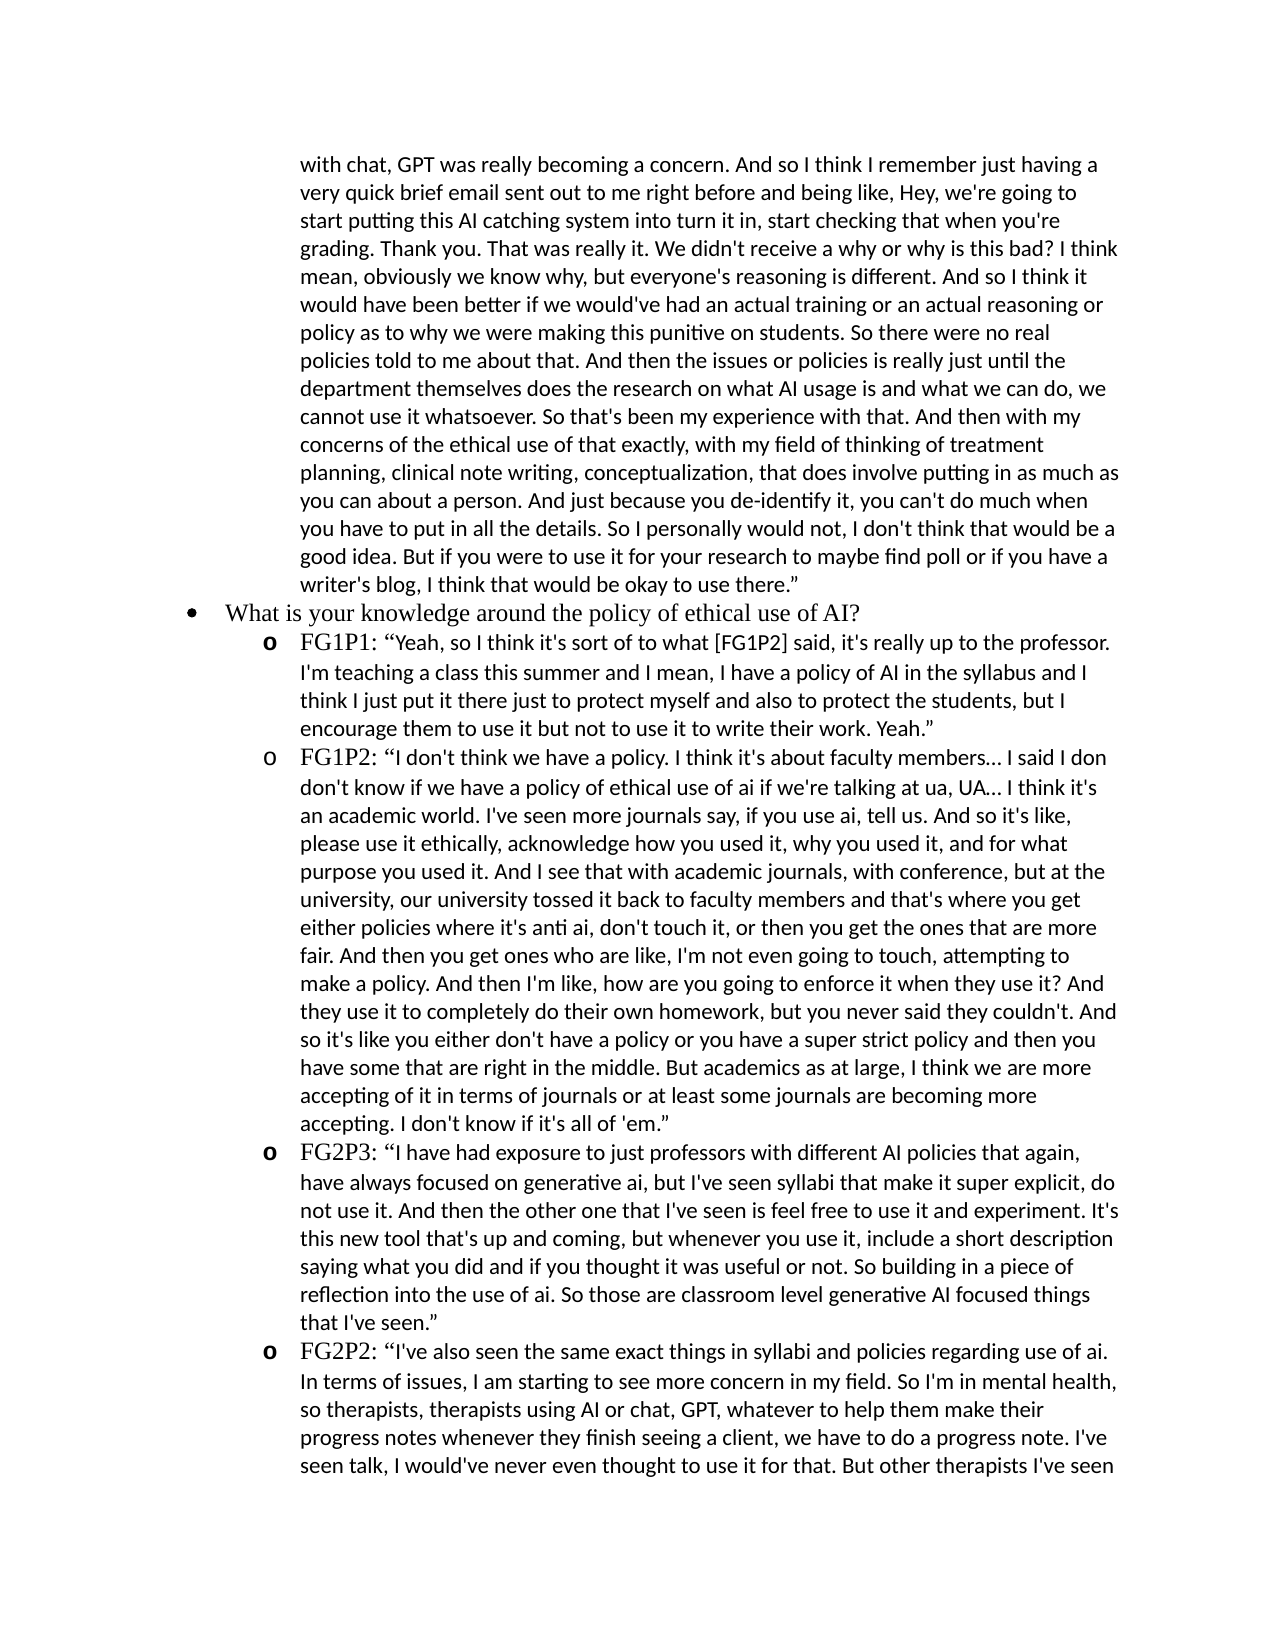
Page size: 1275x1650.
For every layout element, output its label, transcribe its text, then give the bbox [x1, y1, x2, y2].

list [262, 150, 1125, 598]
list FG1P2: “I don't think we have a policy. I think it's about faculty members… I said I don don't know if we have a policy of ethical use of ai if we're talking at ua, UA… I think it's an academic world. I've seen more journals say, if you use ai, tell us. And so it's like, please use it ethically, acknowledge how you used it, why you used it, and for what purpose you used it. And I see that with academic journals, with conference, but at the university, our university tossed it back to faculty members and that's where you get either policies where it's anti ai, don't touch it, or then you get the ones that are more fair. And then you get ones who are like, I'm not even going to touch, attempting to make a policy. And then I'm like, how are you going to enforce it when they use it? And they use it to completely do their own homework, but you never said they couldn't. And so it's like you either don't have a policy or you have a super strict policy and then you have some that are right in the middle. But academics as at large, I think we are more accepting of it in terms of journals or at least some journals are becoming more accepting. I don't know if it's all of 'em.” [262, 742, 1125, 1137]
list What is your knowledge around the policy of ethical use of AI? [187, 598, 1125, 627]
list FG1P1: “Yeah, so I think it's sort of to what [FG1P2] said, it's really up to the professor. I'm teaching a class this summer and I mean, I have a policy of AI in the syllabus and I think I just put it there just to protect myself and also to protect the students, but I encourage them to use it but not to use it to write their work. Yeah.” [262, 627, 1125, 742]
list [262, 1336, 1125, 1479]
list FG2P3: “I have had exposure to just professors with different AI policies that again, have always focused on generative ai, but I've seen syllabi that make it super explicit, do not use it. And then the other one that I've seen is feel free to use it and experiment. It's this new tool that's up and coming, but whenever you use it, include a short description saying what you did and if you thought it was useful or not. So building in a piece of reflection into the use of ai. So those are classroom level generative AI focused things that I've seen.” [262, 1137, 1125, 1336]
